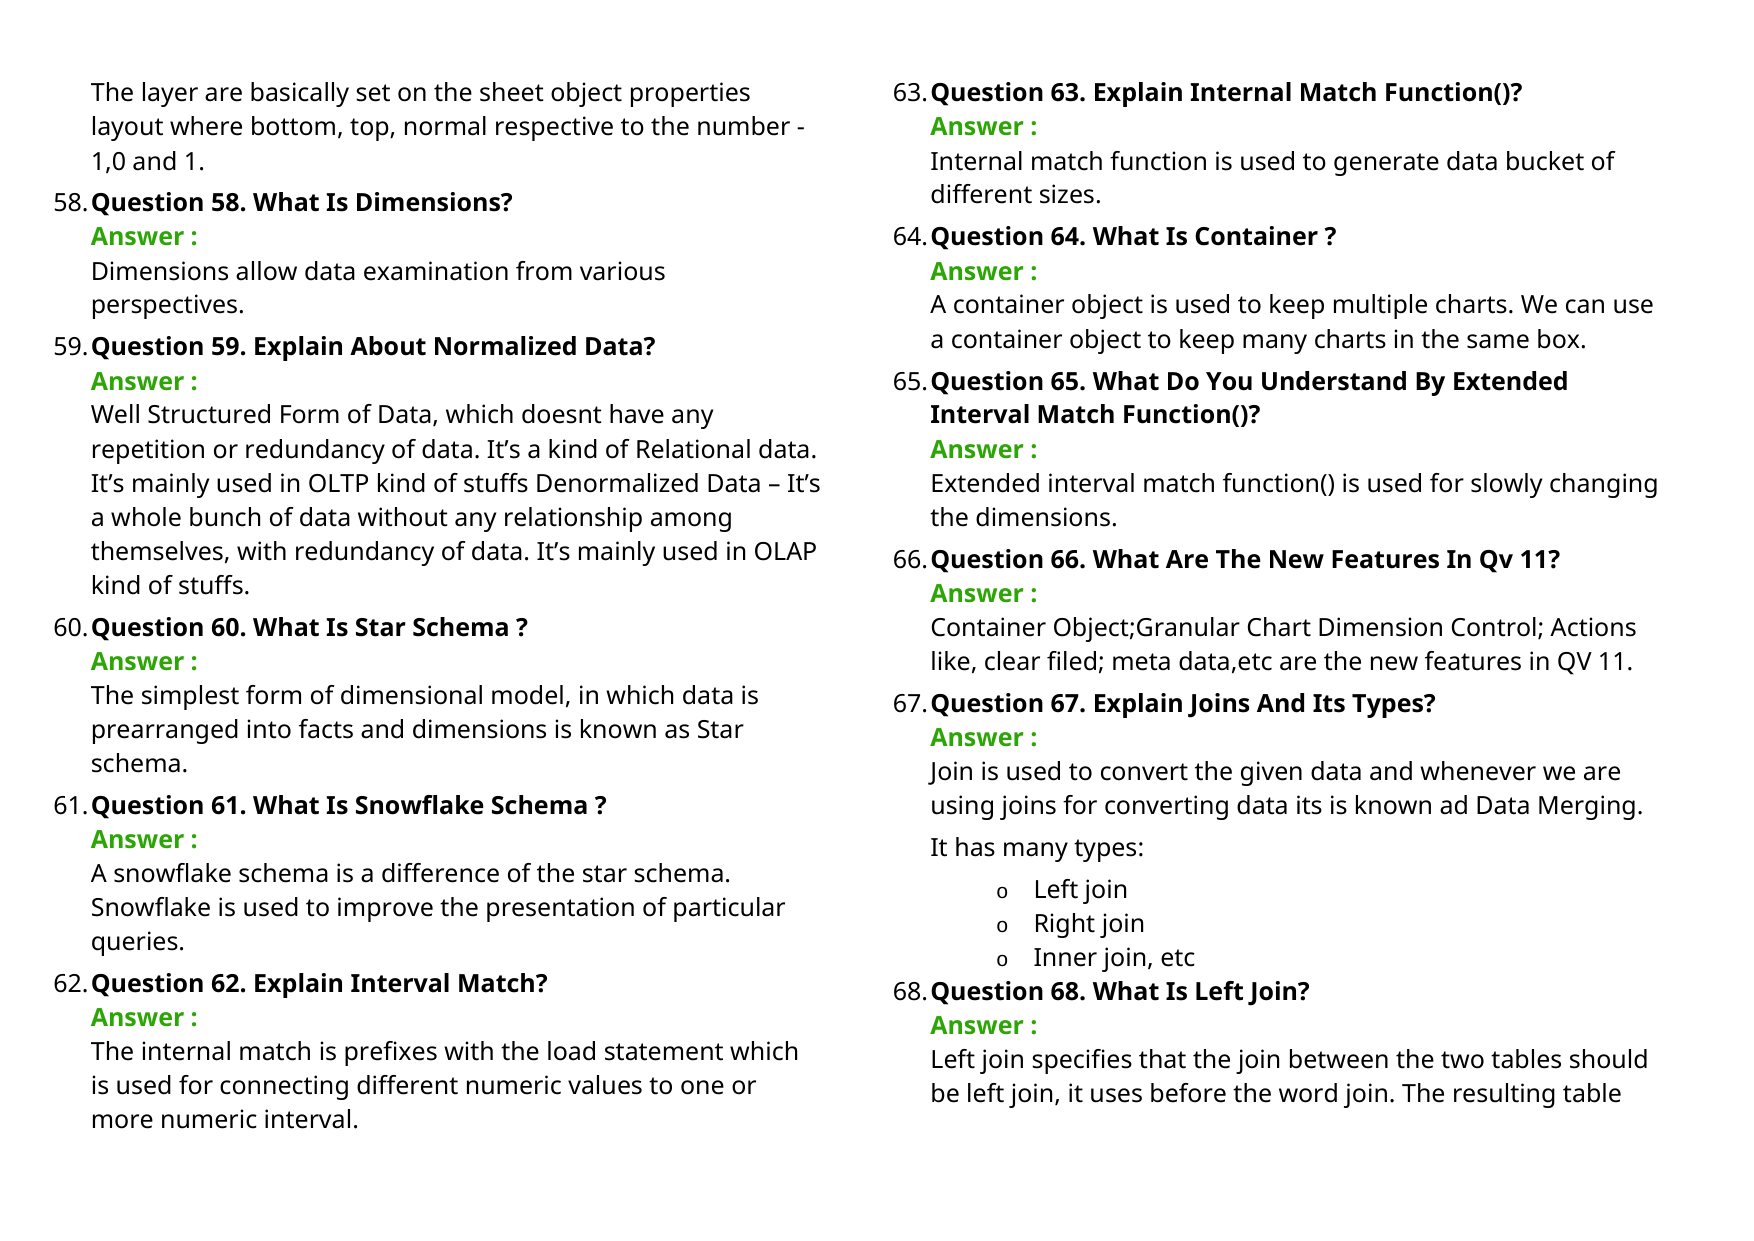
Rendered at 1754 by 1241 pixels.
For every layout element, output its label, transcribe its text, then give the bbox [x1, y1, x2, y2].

list Question 61. What Is Snowflake Schema ? [53, 787, 824, 822]
text Answer : [930, 575, 1663, 609]
list Inner join, etc [996, 939, 1663, 973]
list Question 65. What Do You Understand By Extended Interval Match Function()? [893, 363, 1663, 431]
list Right join [996, 905, 1663, 939]
list Left join [996, 871, 1663, 905]
text Container Object;Granular Chart Dimension Control; Actions like, clear filed; meta data,etc are the new features in QV 11. [930, 609, 1663, 677]
text Answer : [930, 431, 1663, 465]
list Question 66. What Are The New Features In Qv 11? [893, 541, 1663, 575]
list Question 63. Explain Internal Match Function()? [893, 75, 1663, 109]
list Question 58. What Is Dimensions? [53, 185, 824, 219]
list Question 62. Explain Interval Match? [53, 966, 824, 1000]
text Answer : [91, 219, 824, 253]
text A container object is used to keep multiple charts. We can use a container object to keep many charts in the same box. [930, 287, 1663, 355]
text Answer : [91, 822, 824, 856]
list Question 68. What Is Left Join? [893, 973, 1663, 1007]
text Well Structured Form of Data, which doesnt have any repetition or redundancy of data. It’s a kind of Relational data. It’s mainly used in OLTP kind of stuffs Denormalized Data – It’s a whole bunch of data without any relationship among themselves, with redundancy of data. It’s mainly used in OLAP kind of stuffs. [91, 397, 824, 602]
list Question 59. Explain About Normalized Data? [53, 329, 824, 363]
text A snowflake schema is a difference of the star schema. Snowflake is used to improve the presentation of particular queries. [91, 856, 824, 958]
text Join is used to convert the given data and whenever we are using joins for converting data its is known ad Data Merging. [930, 753, 1663, 822]
list Question 60. What Is Star Schema ? [53, 609, 824, 643]
text Answer : [930, 109, 1663, 143]
list Question 64. What Is Container ? [893, 219, 1663, 253]
text The internal match is prefixes with the load statement which is used for connecting different numeric values to one or more numeric interval. [91, 1034, 824, 1136]
text Answer : [930, 1007, 1663, 1042]
text Answer : [91, 643, 824, 677]
text Answer : [930, 719, 1663, 753]
text The layer are basically set on the sheet object properties layout where bottom, top, normal respective to the number -1,0 and 1. [91, 75, 824, 177]
text Answer : [930, 253, 1663, 287]
text Internal match function is used to generate data bucket of different sizes. [930, 143, 1663, 211]
text Dimensions allow data examination from various perspectives. [91, 253, 824, 321]
text The simplest form of dimensional model, in which data is prearranged into facts and dimensions is known as Star schema. [91, 677, 824, 780]
text It has many types: [930, 829, 1663, 863]
list Question 67. Explain Joins And Its Types? [893, 685, 1663, 719]
text Answer : [91, 1000, 824, 1034]
text Extended interval match function() is used for slowly changing the dimensions. [930, 465, 1663, 533]
text Answer : [91, 363, 824, 397]
